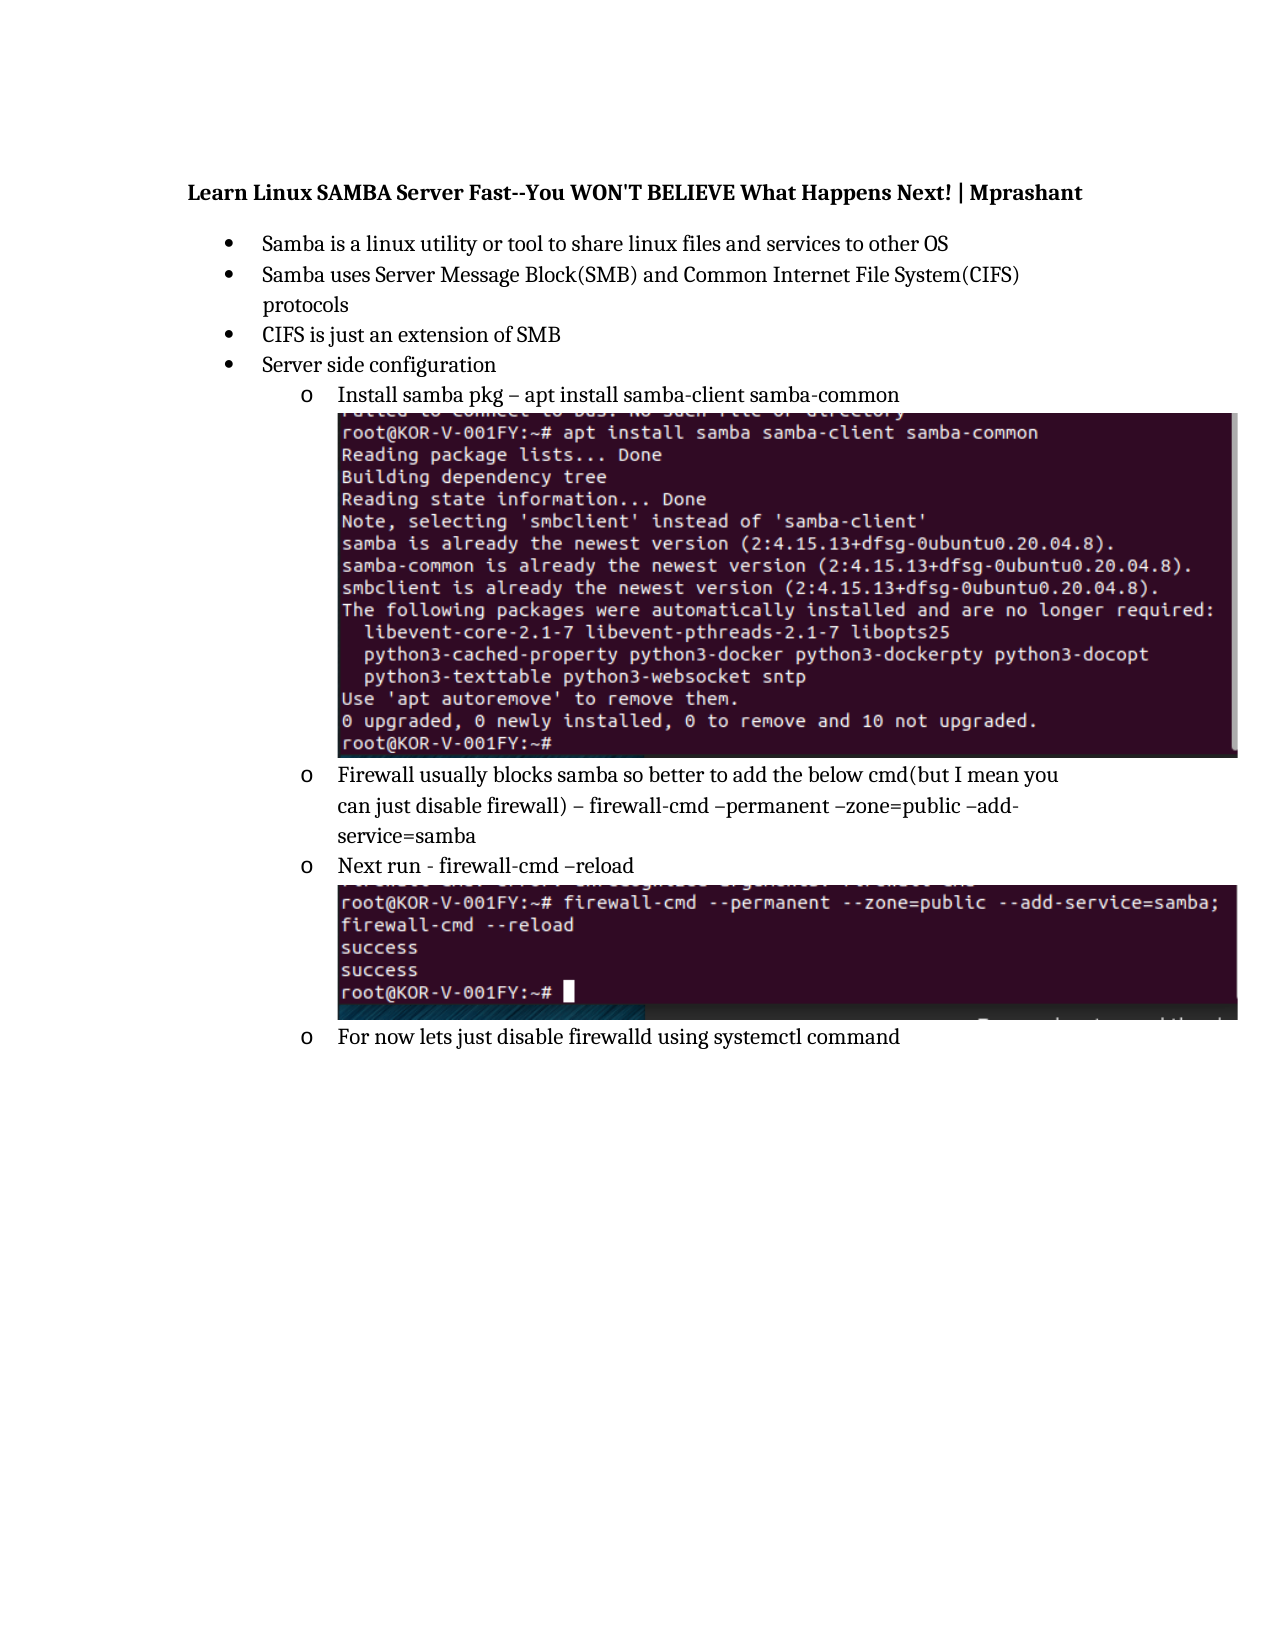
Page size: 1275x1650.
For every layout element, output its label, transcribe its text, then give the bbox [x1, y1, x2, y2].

list For now lets just disable firewalld using systemctl command [300, 1023, 1087, 1051]
list CIFS is just an extension of SMB [225, 322, 1087, 348]
list Firewall usually blocks samba so better to add the below cmd(but I mean you can just disable firewall) – firewall-cmd –permanent –zone=public –add-service=samba [300, 762, 1087, 849]
text Learn Linux SAMBA Server Fast--You WON'T BELIEVE What Happens Next! | Mprashant [187, 150, 1087, 207]
picture [449, 1014, 463, 1020]
list Server side configuration [225, 352, 1087, 378]
picture [337, 885, 1238, 1020]
picture [337, 413, 1238, 758]
list Samba uses Server Message Block(SMB) and Common Internet File System(CIFS) protocols [225, 261, 1087, 318]
list Install samba pkg – apt install samba-client samba-common [300, 382, 1087, 410]
list Samba is a linux utility or tool to share linux files and services to other OS [225, 231, 1087, 258]
list Next run - firewall-cmd –reload [300, 853, 1087, 881]
